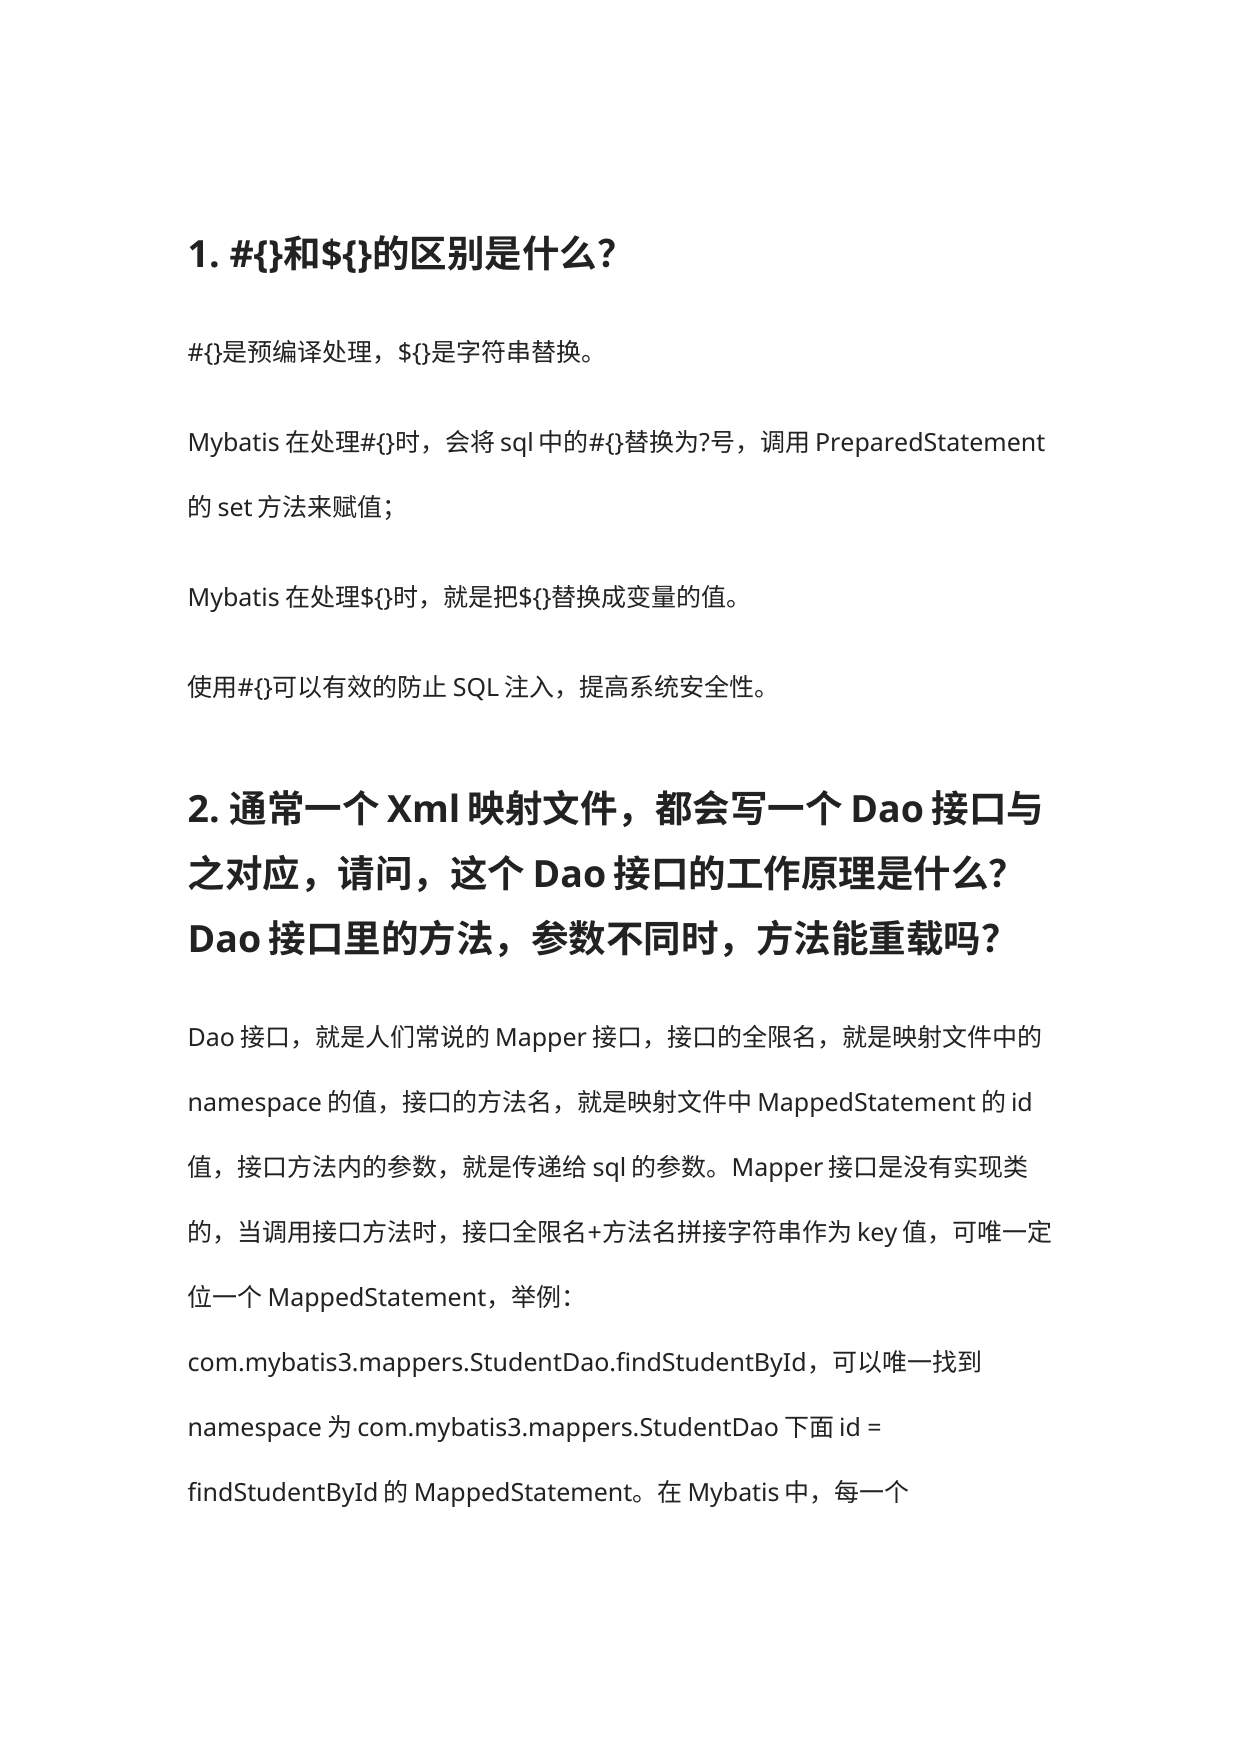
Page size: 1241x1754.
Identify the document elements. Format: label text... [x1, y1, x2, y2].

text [187, 1003, 1053, 1523]
text Mybatis在处理#{}时，会将sql中的#{}替换为?号，调用PreparedStatement的set方法来赋值； [187, 408, 1053, 538]
text 使用#{}可以有效的防止SQL注入，提高系统安全性。 [187, 653, 1053, 718]
text #{}是预编译处理，${}是字符串替换。 [187, 318, 1053, 383]
text 2. 通常一个Xml映射文件，都会写一个Dao接口与之对应，请问，这个Dao接口的工作原理是什么？Dao接口里的方法，参数不同时，方法能重载吗？ [187, 774, 1053, 969]
text 1. #{}和${}的区别是什么？ [187, 218, 1053, 283]
text Mybatis在处理${}时，就是把${}替换成变量的值。 [187, 563, 1053, 628]
